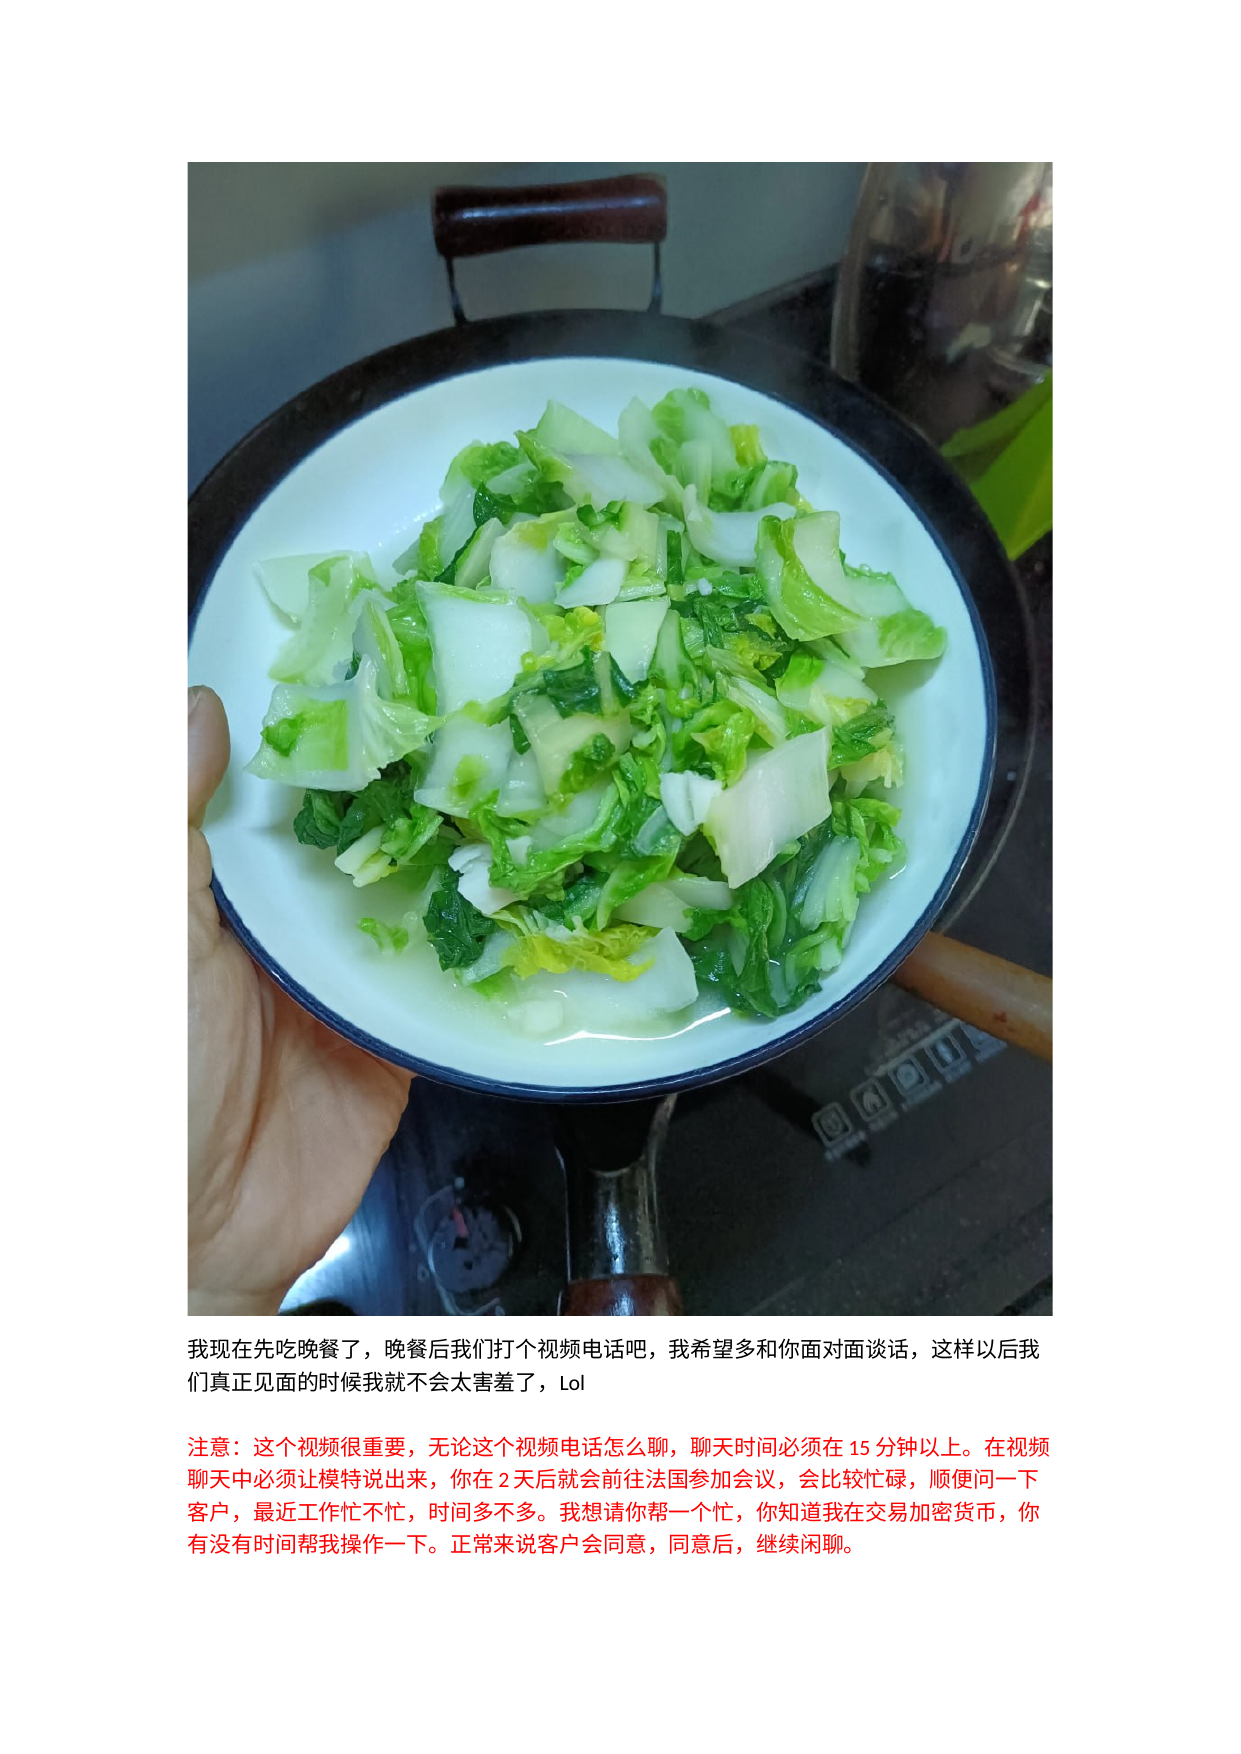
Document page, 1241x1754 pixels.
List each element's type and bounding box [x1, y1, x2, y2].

text [187, 1316, 1053, 1559]
picture [187, 162, 1053, 1316]
